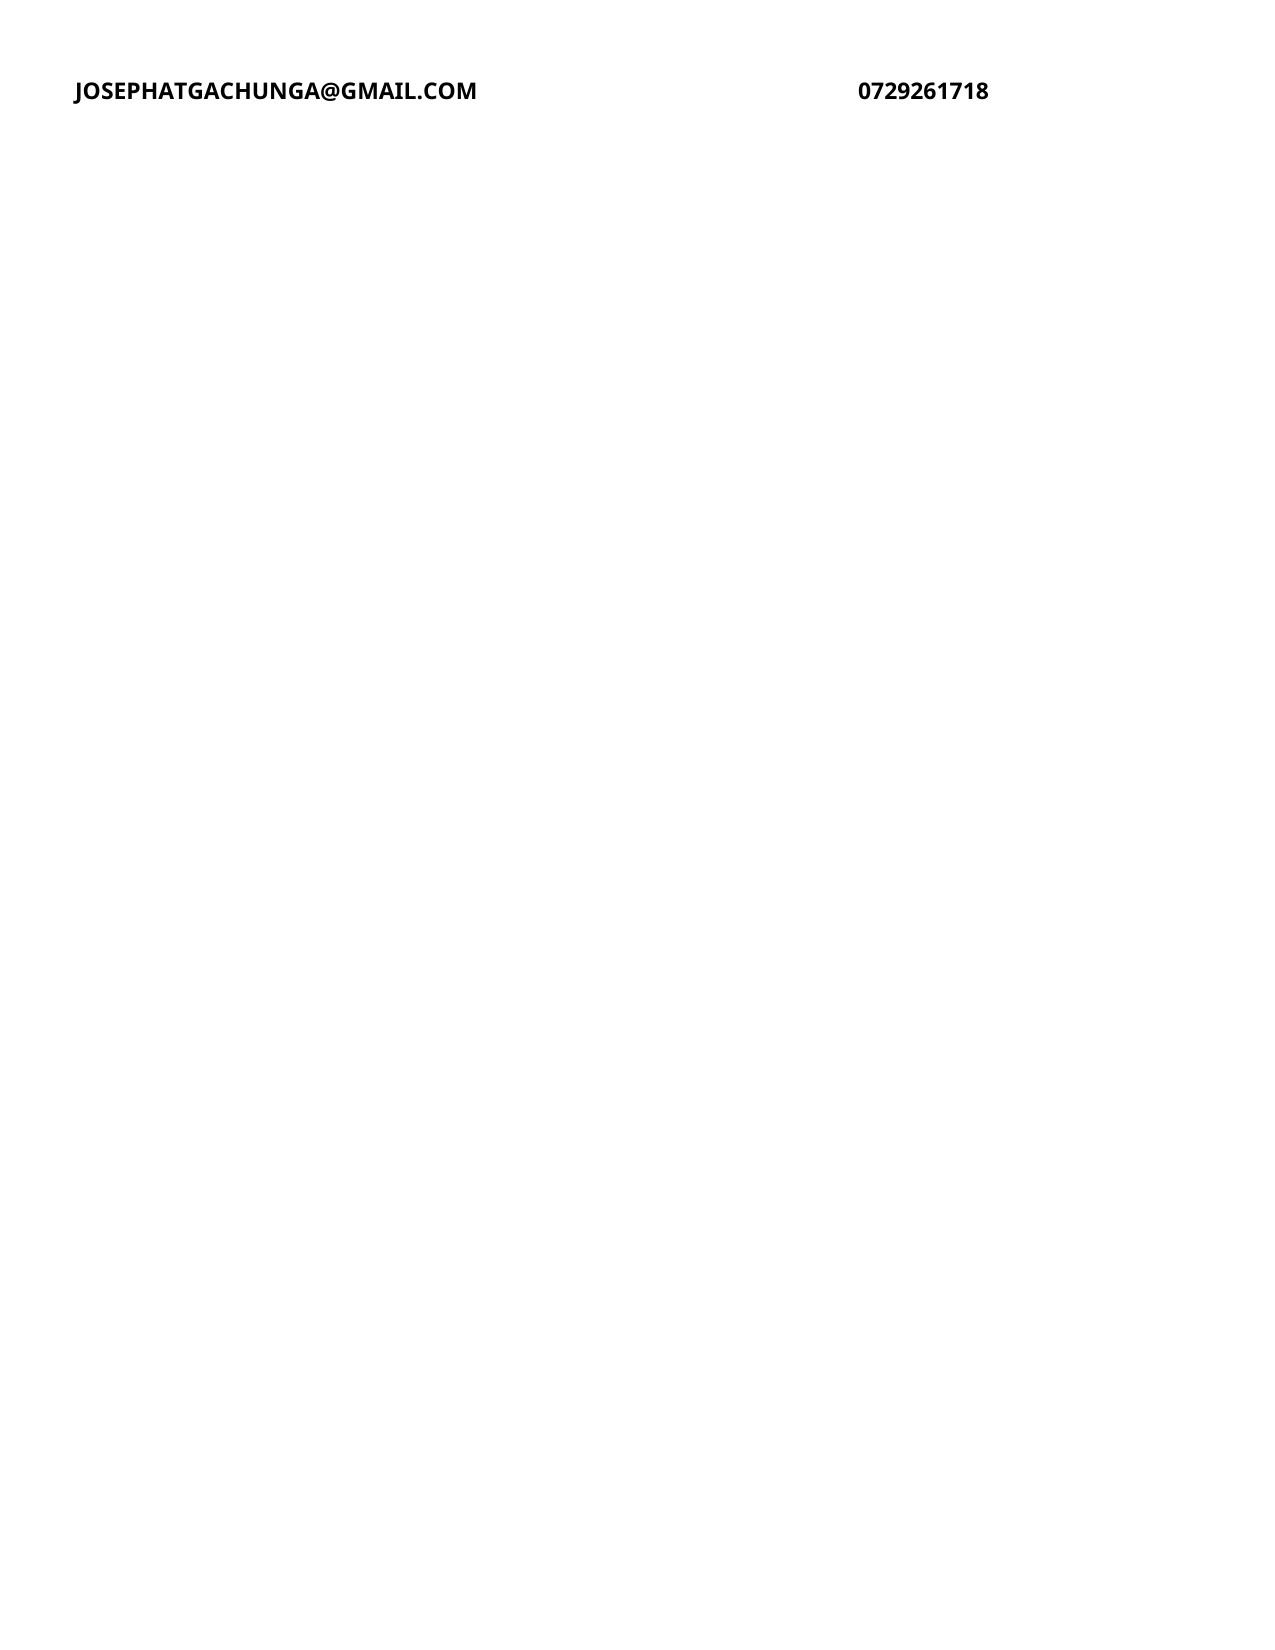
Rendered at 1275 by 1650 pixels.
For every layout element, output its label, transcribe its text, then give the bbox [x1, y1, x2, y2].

text JOSEPHATGACHUNGA@GMAIL.COM 0729261718 [75, 75, 1185, 106]
